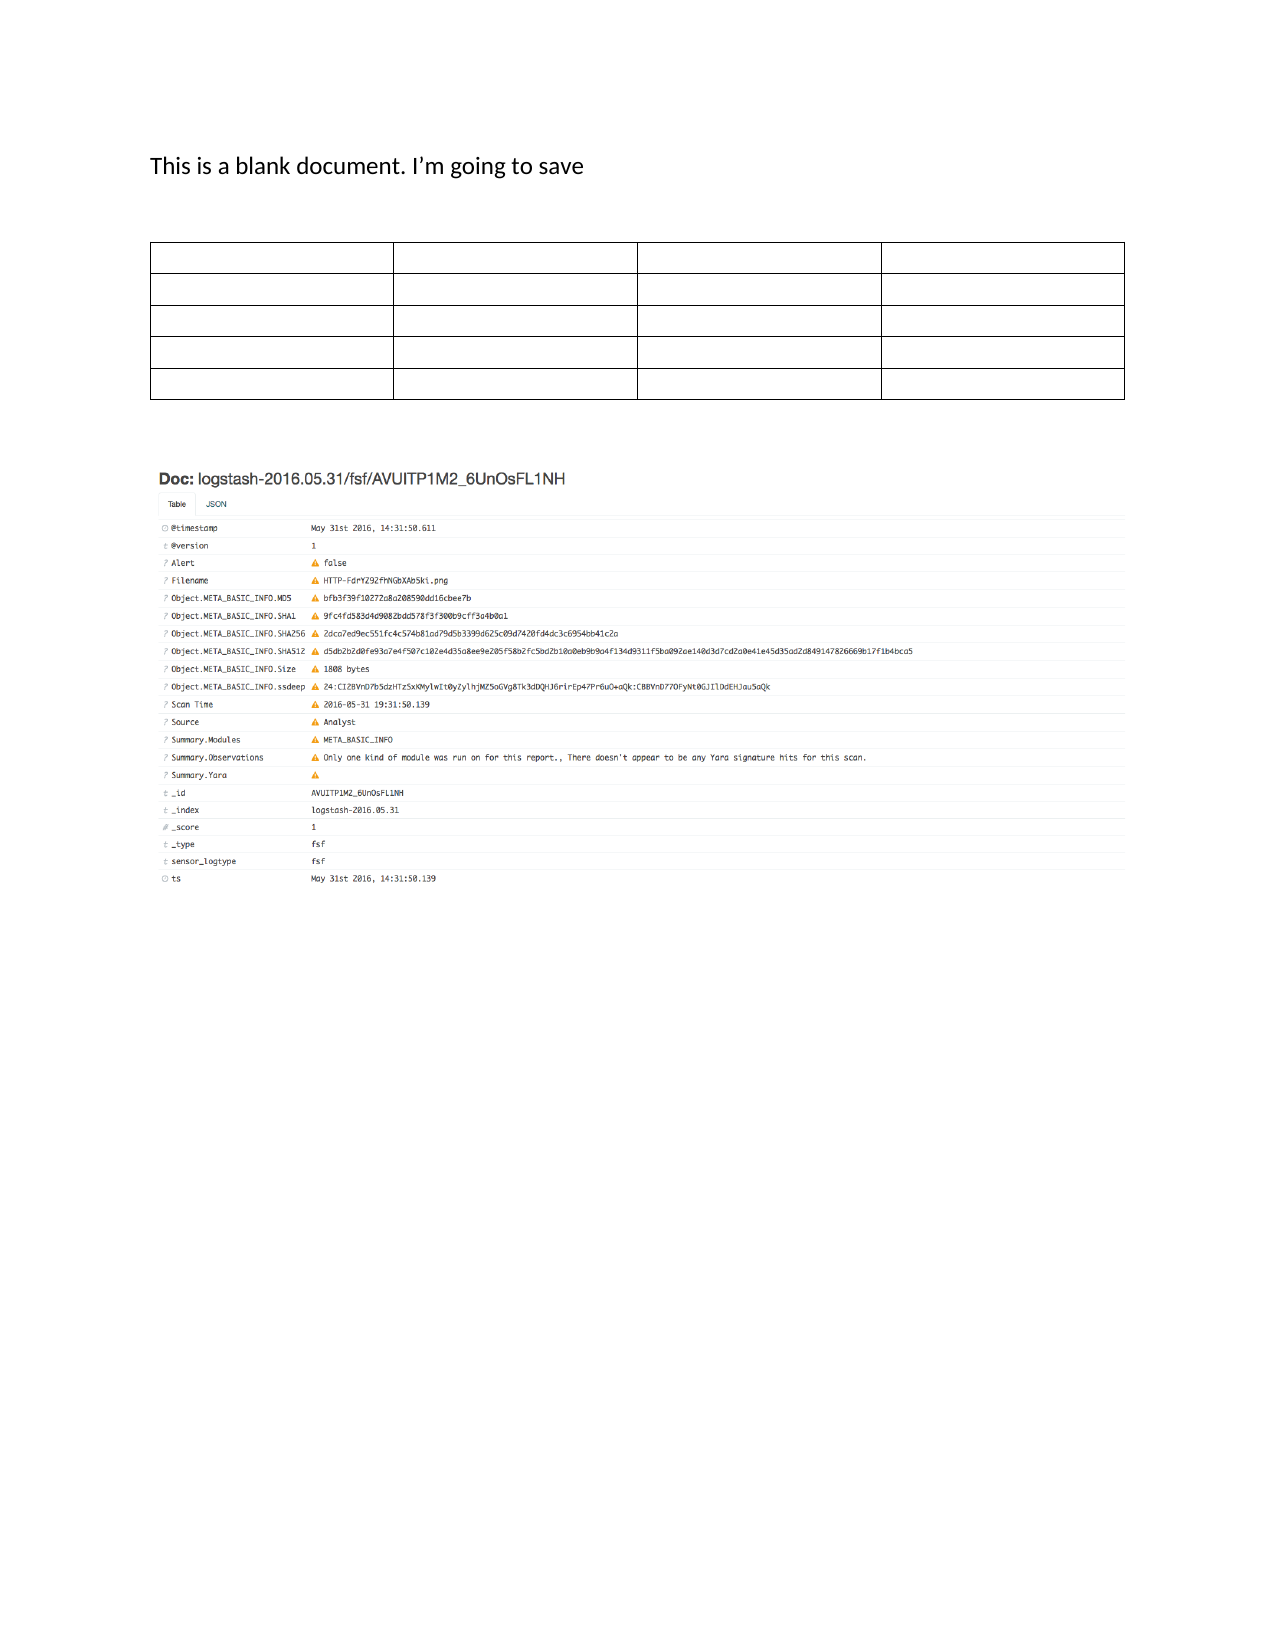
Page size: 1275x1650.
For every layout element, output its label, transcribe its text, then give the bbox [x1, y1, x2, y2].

table_cell [638, 306, 881, 336]
table_header [882, 243, 1124, 273]
table_cell [394, 274, 637, 305]
table_header [394, 243, 637, 273]
table_cell [394, 306, 637, 336]
text This is a blank document. I’m going to save [150, 150, 1125, 181]
table_cell [151, 337, 393, 368]
table_cell [638, 337, 881, 368]
table_cell [882, 306, 1124, 336]
table_header [638, 243, 881, 273]
table_cell [882, 369, 1124, 399]
table_cell [882, 337, 1124, 368]
table_cell [638, 274, 881, 305]
table_cell [638, 369, 881, 399]
table_cell [394, 337, 637, 368]
picture [150, 461, 1125, 966]
table_cell [151, 306, 393, 336]
table_header [151, 243, 393, 273]
table_cell [151, 274, 393, 305]
table_cell [151, 369, 393, 399]
table_cell [882, 274, 1124, 305]
table_cell [394, 369, 637, 399]
